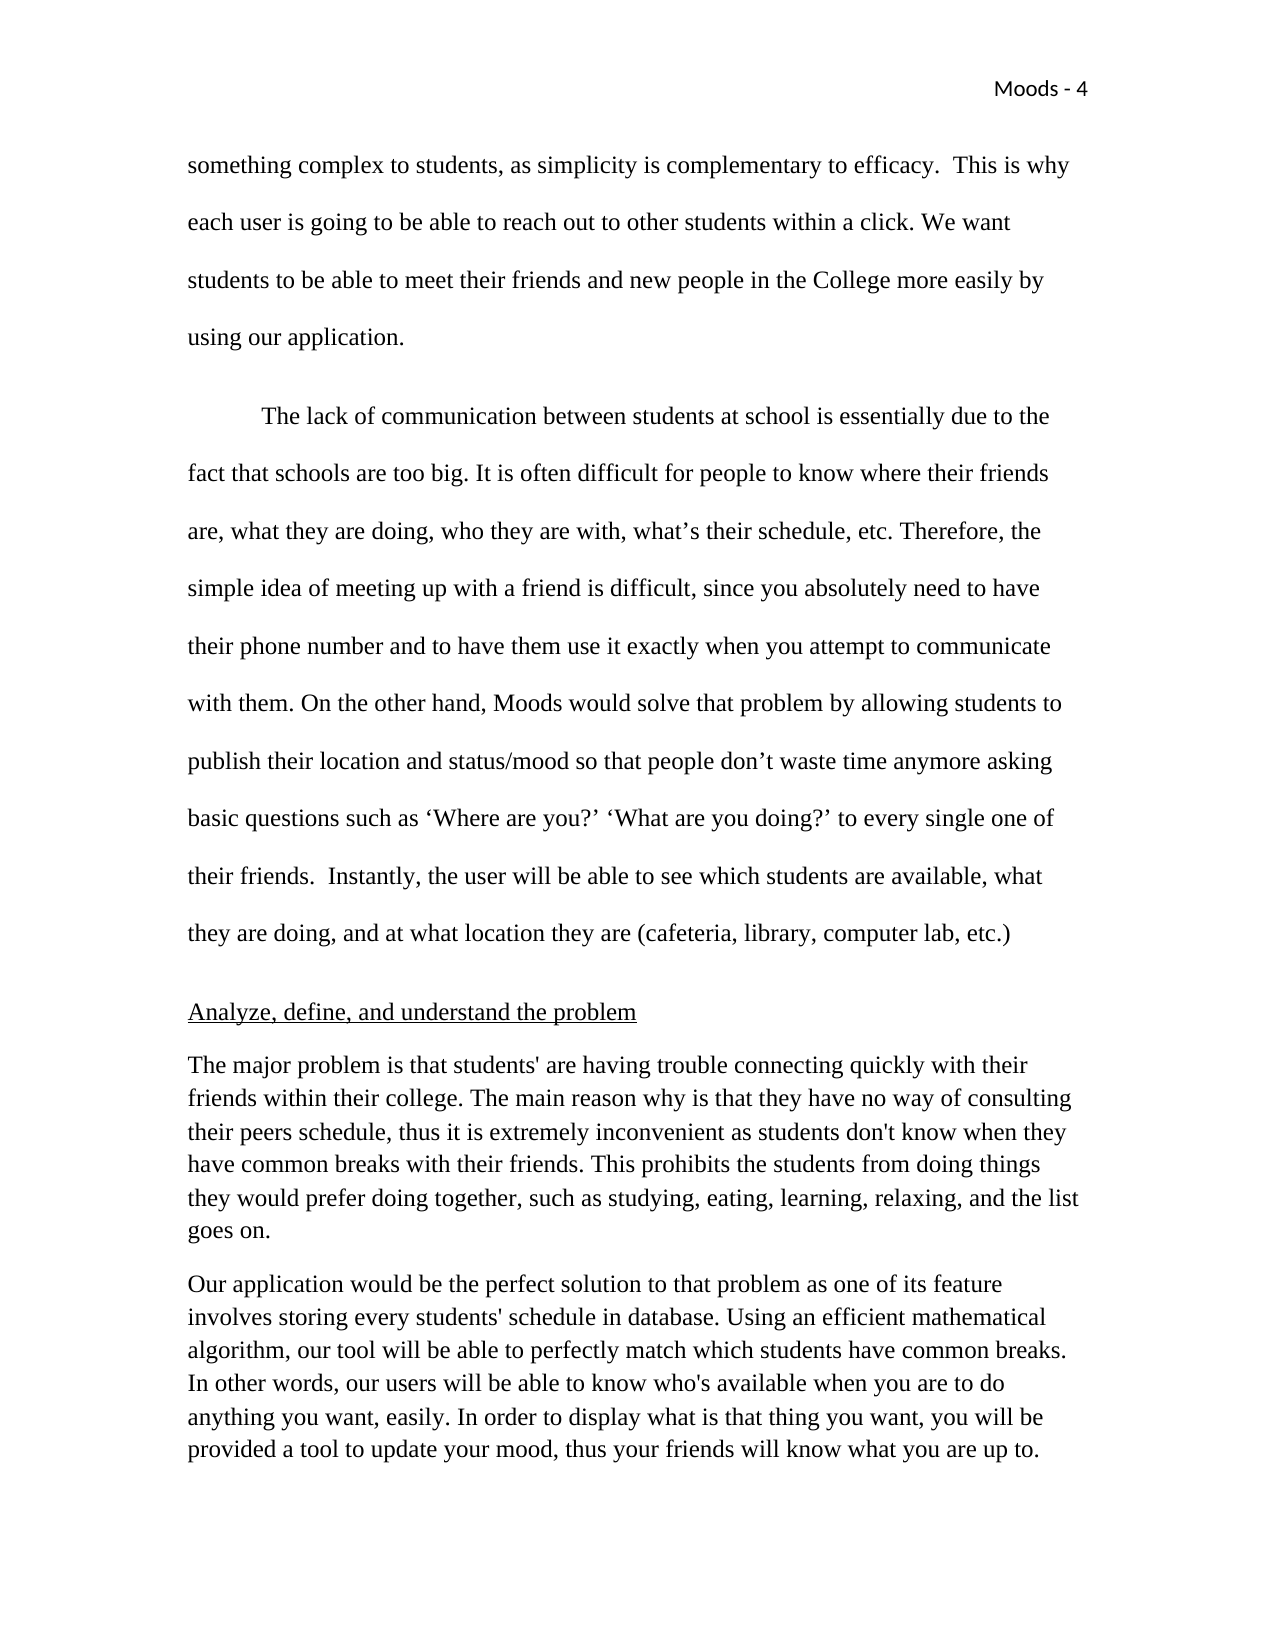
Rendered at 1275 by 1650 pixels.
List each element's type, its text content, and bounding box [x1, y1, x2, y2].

text The major problem is that students' are having trouble connecting quickly with their friends within their college. The main reason why is that they have no way of consulting their peers schedule, thus it is extremely inconvenient as students don't know when they have common breaks with their friends. This prohibits the students from doing things they would prefer doing together, such as studying, eating, learning, relaxing, and the list goes on. [187, 1051, 1087, 1244]
text The lack of communication between students at school is essentially due to the fact that schools are too big. It is often difficult for people to know where their friends are, what they are doing, who they are with, what’s their schedule, etc. Therefore, the simple idea of meeting up with a friend is difficult, since you absolutely need to have their phone number and to have them use it exactly when you attempt to communicate with them. On the other hand, Moods would solve that problem by allowing students to publish their location and status/mood so that people don’t waste time anymore asking basic questions such as ‘Where are you?’ ‘What are you doing?’ to every single one of their friends. Instantly, the user will be able to see which students are available, what they are doing, and at what location they are (cafeteria, library, computer lab, etc.) [187, 401, 1087, 947]
text Analyze, define, and understand the problem [187, 997, 1087, 1025]
